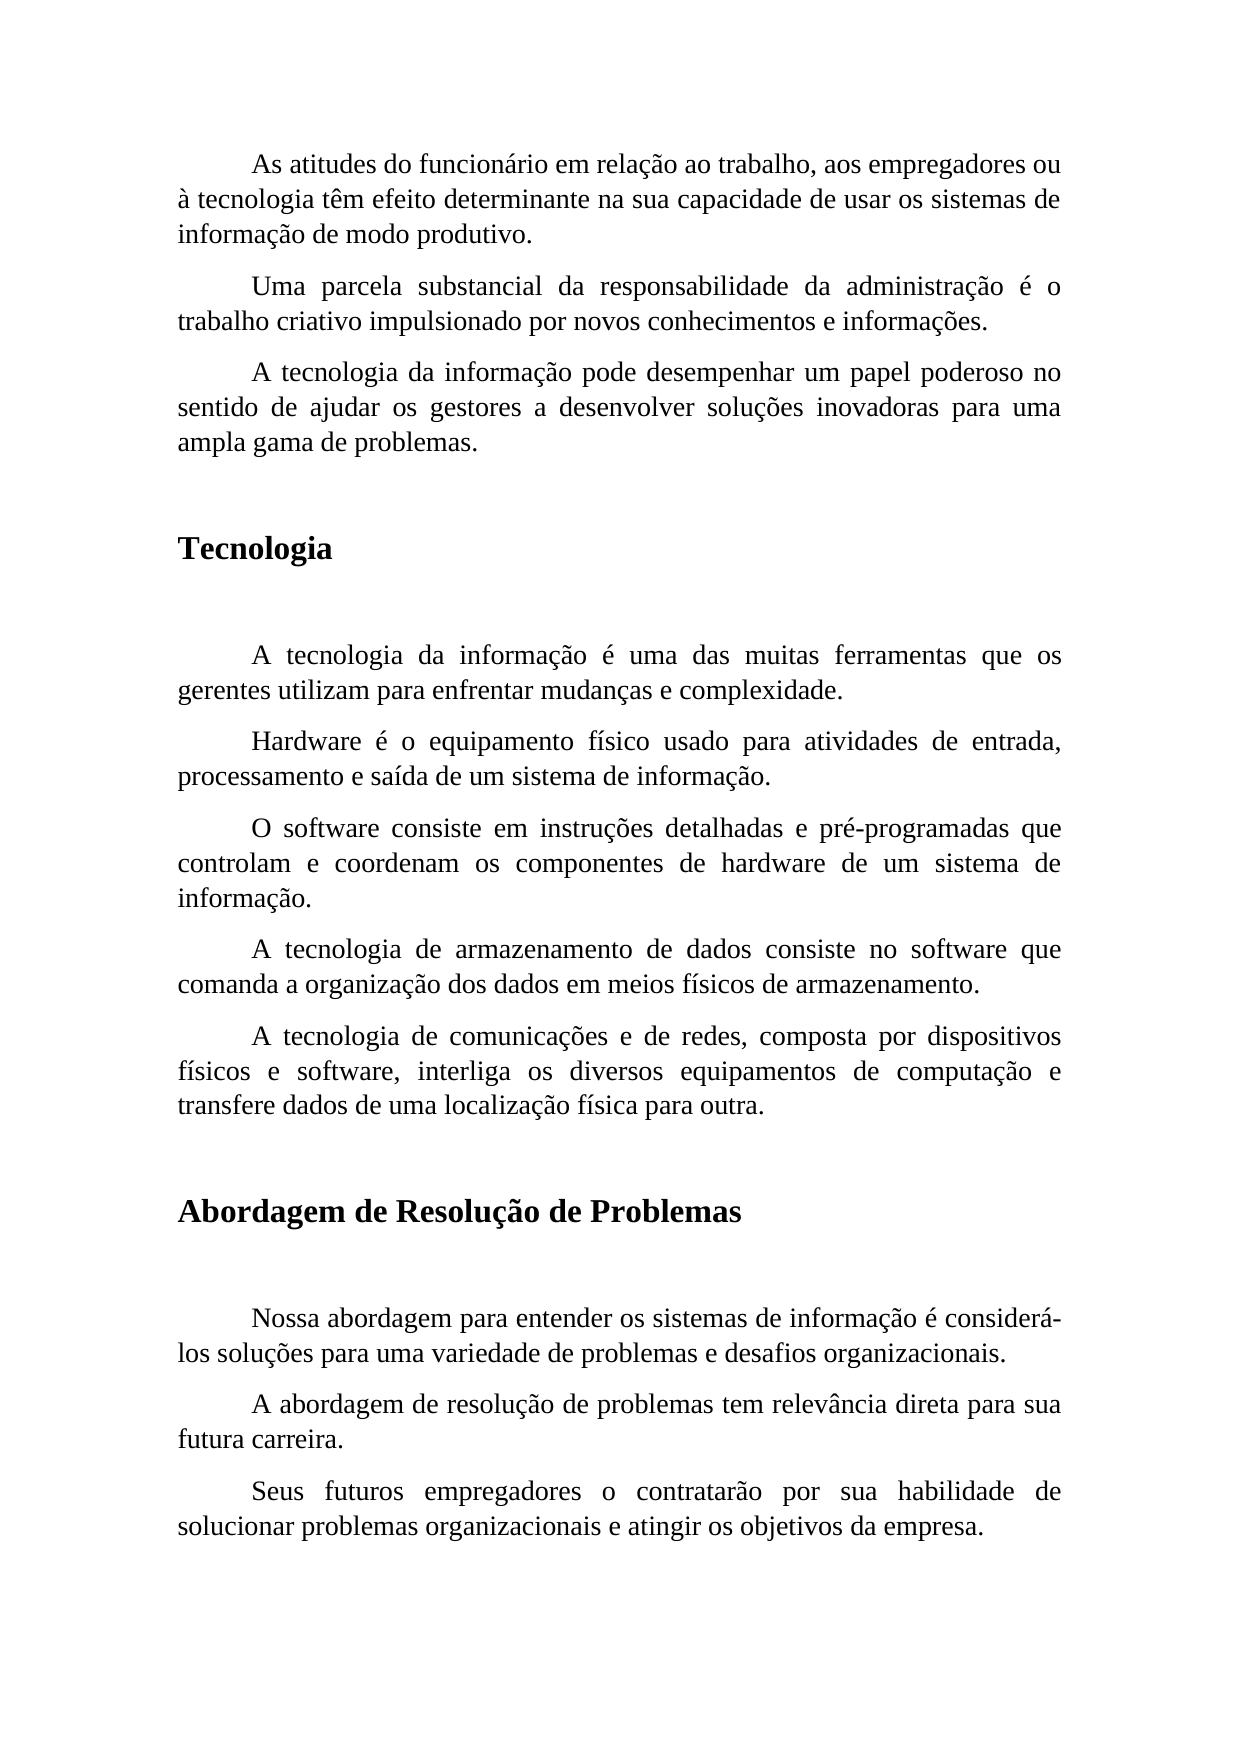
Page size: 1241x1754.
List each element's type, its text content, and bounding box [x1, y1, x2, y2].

text A tecnologia de armazenamento de dados consiste no software que comanda a organização dos dados em meios físicos de armazenamento. [177, 932, 1063, 999]
text Hardware é o equipamento físico usado para atividades de entrada, processamento e saída de um sistema de informação. [177, 724, 1063, 792]
text Nossa abordagem para entender os sistemas de informação é considerá-los soluções para uma variedade de problemas e desafios organizacionais. [177, 1301, 1063, 1368]
text Abordagem de Resolução de Problemas [177, 1192, 1063, 1230]
text A tecnologia da informação pode desempenhar um papel poderoso no sentido de ajudar os gestores a desenvolver soluções inovadoras para uma ampla gama de problemas. [177, 355, 1063, 458]
text O software consiste em instruções detalhadas e pré-programadas que controlam e coordenam os componentes de hardware de um sistema de informação. [177, 811, 1063, 913]
text Tecnologia [177, 528, 1063, 567]
text A abordagem de resolução de problemas tem relevância direta para sua futura carreira. [177, 1388, 1063, 1455]
text A tecnologia da informação é uma das muitas ferramentas que os gerentes utilizam para enfrentar mudanças e complexidade. [177, 638, 1063, 705]
text Uma parcela substancial da responsabilidade da administração é o trabalho criativo impulsionado por novos conhecimentos e informações. [177, 269, 1063, 336]
text As atitudes do funcionário em relação ao trabalho, aos empregadores ou à tecnologia têm efeito determinante na sua capacidade de usar os sistemas de informação de modo produtivo. [177, 148, 1063, 250]
text Seus futuros empregadores o contratarão por sua habilidade de solucionar problemas organizacionais e atingir os objetivos da empresa. [177, 1474, 1063, 1541]
text A tecnologia de comunicações e de redes, composta por dispositivos físicos e software, interliga os diversos equipamentos de computação e transfere dados de uma localização física para outra. [177, 1019, 1063, 1121]
